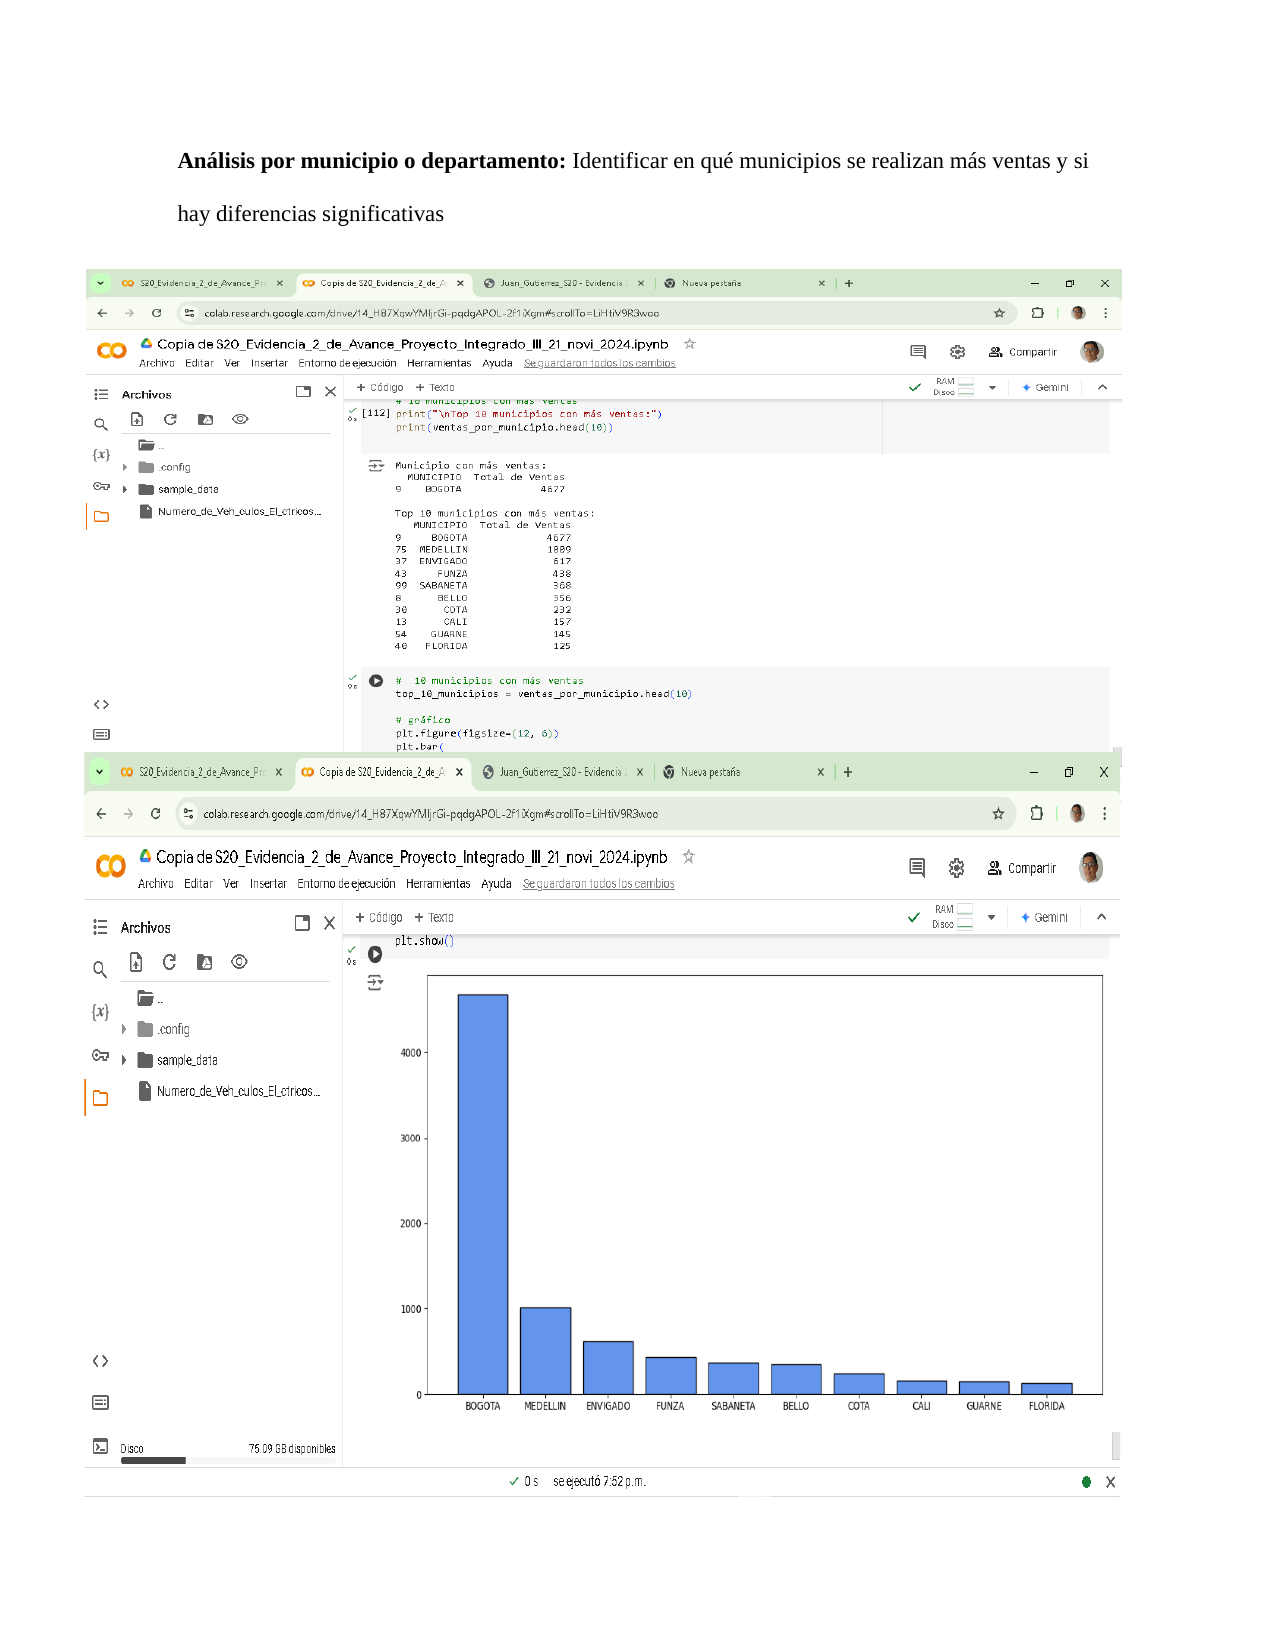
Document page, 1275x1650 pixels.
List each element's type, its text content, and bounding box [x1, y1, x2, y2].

picture [84, 269, 1122, 1497]
text Análisis por municipio o departamento: Identificar en qué municipios se realizan más ventas y si hay diferencias significativas [177, 148, 1098, 227]
